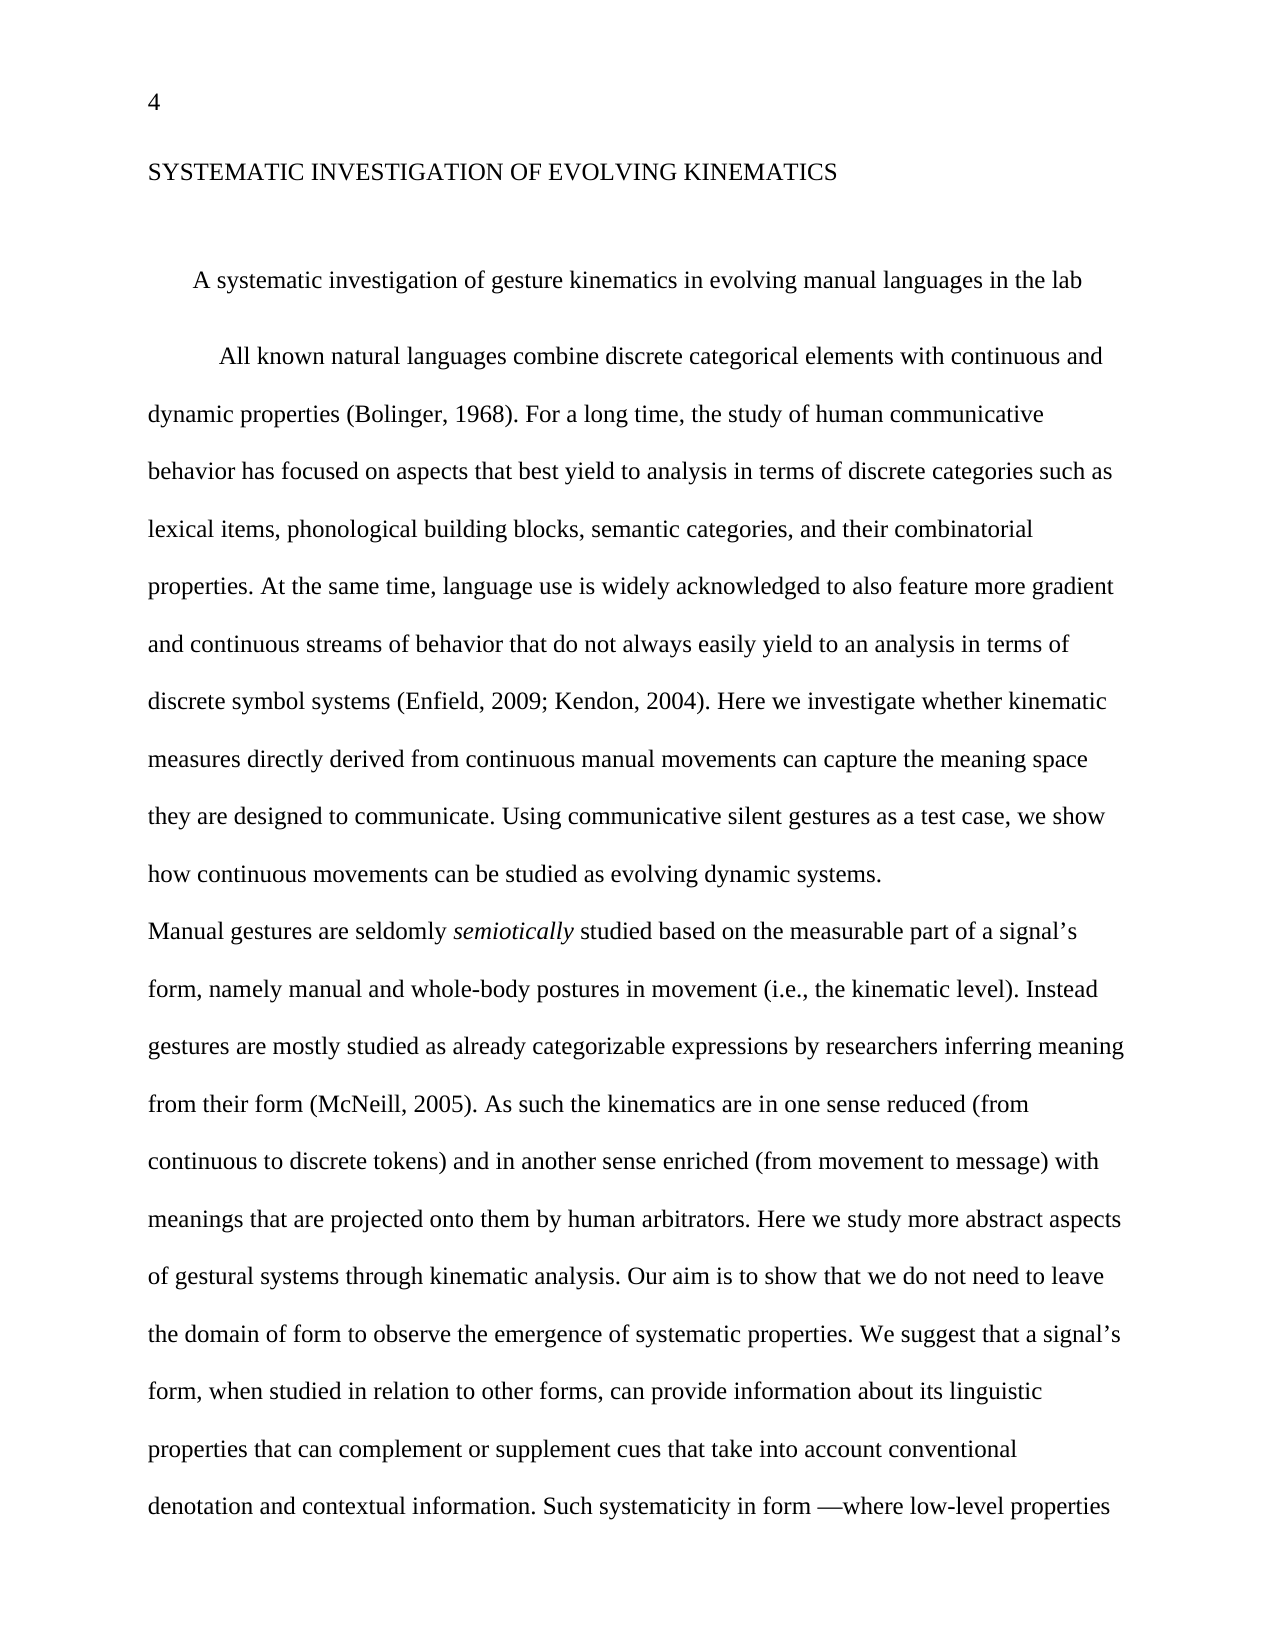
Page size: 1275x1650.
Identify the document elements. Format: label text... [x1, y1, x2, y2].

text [148, 341, 1127, 1520]
text A systematic investigation of gesture kinematics in evolving manual languages in the lab [148, 265, 1127, 294]
